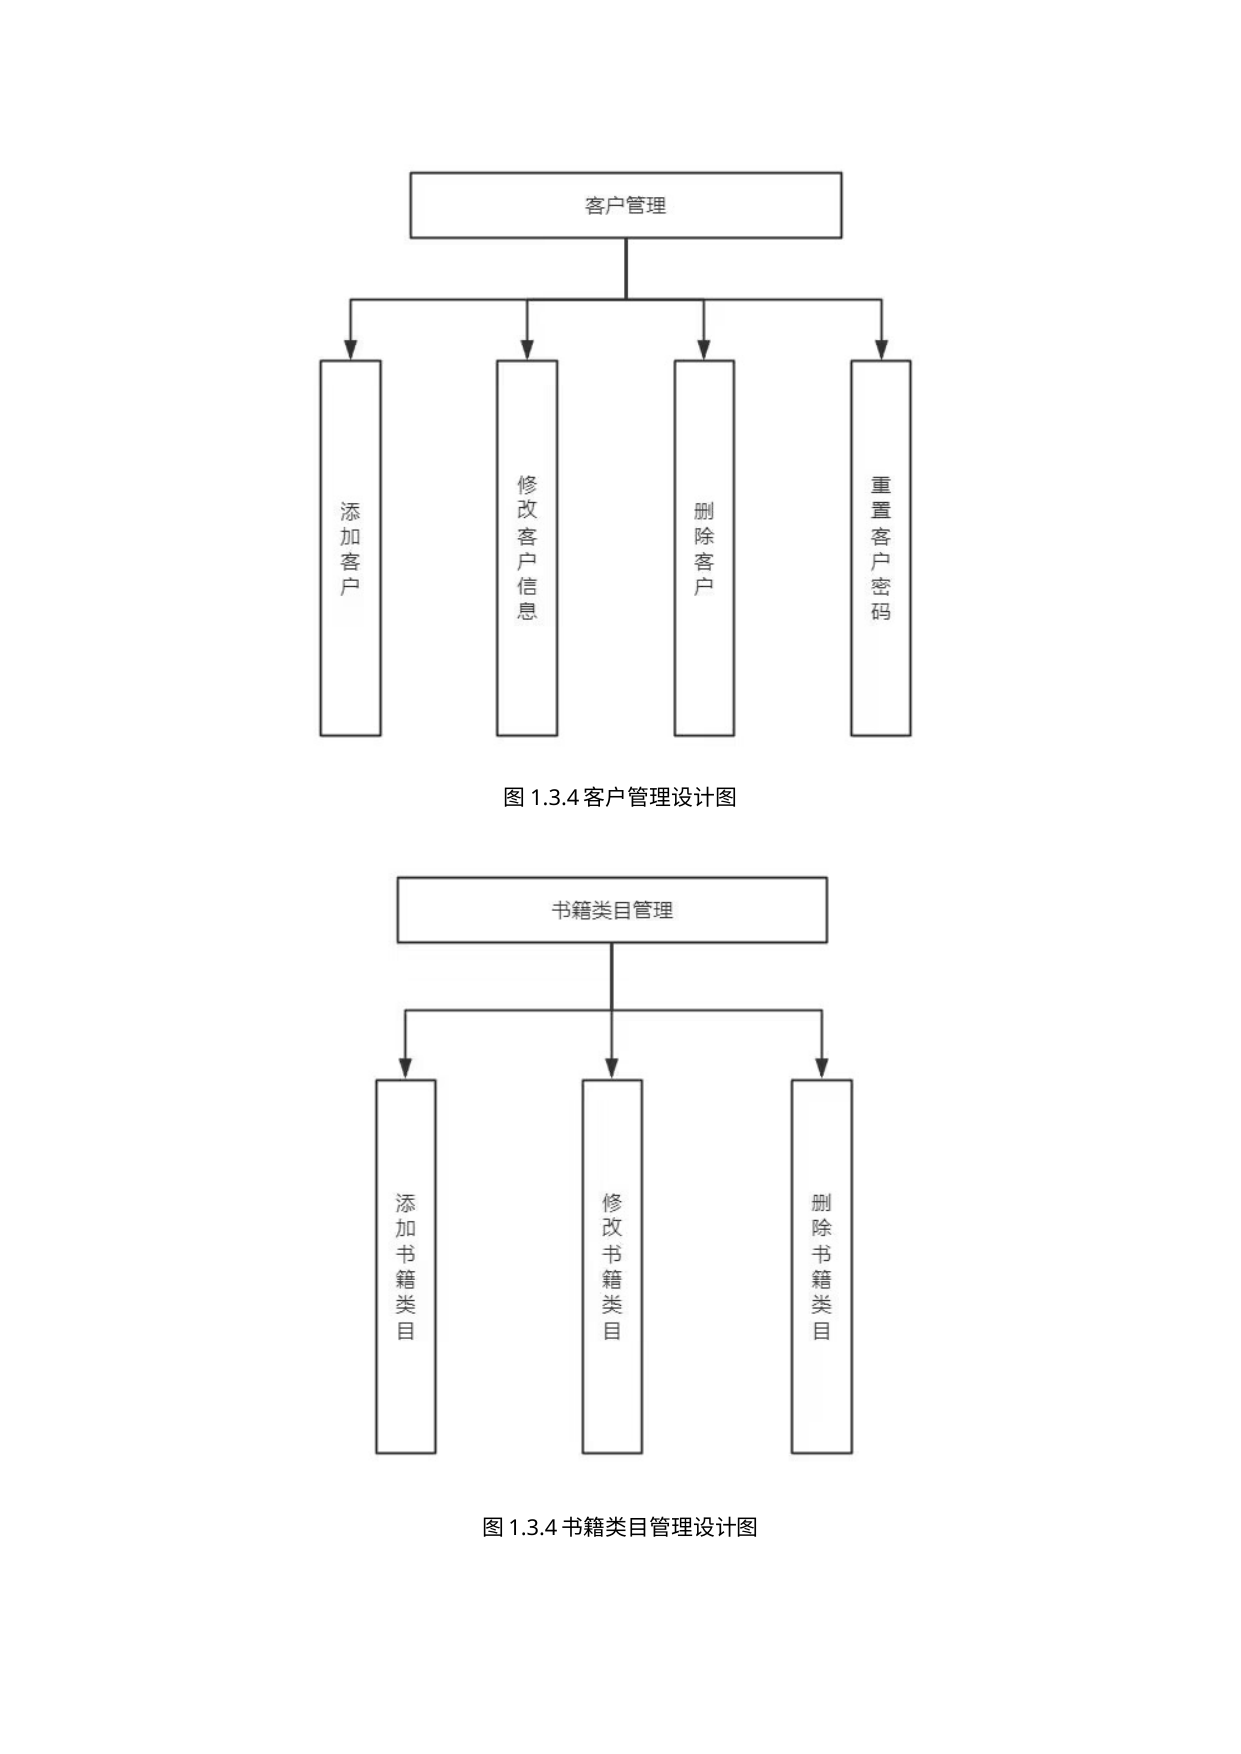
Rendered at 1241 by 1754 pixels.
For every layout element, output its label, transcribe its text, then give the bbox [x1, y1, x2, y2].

text 图1.3.4书籍类目管理设计图 [187, 1510, 1053, 1542]
picture [275, 162, 965, 764]
text 图1.3.4客户管理设计图 [187, 779, 1053, 811]
picture [286, 827, 954, 1504]
